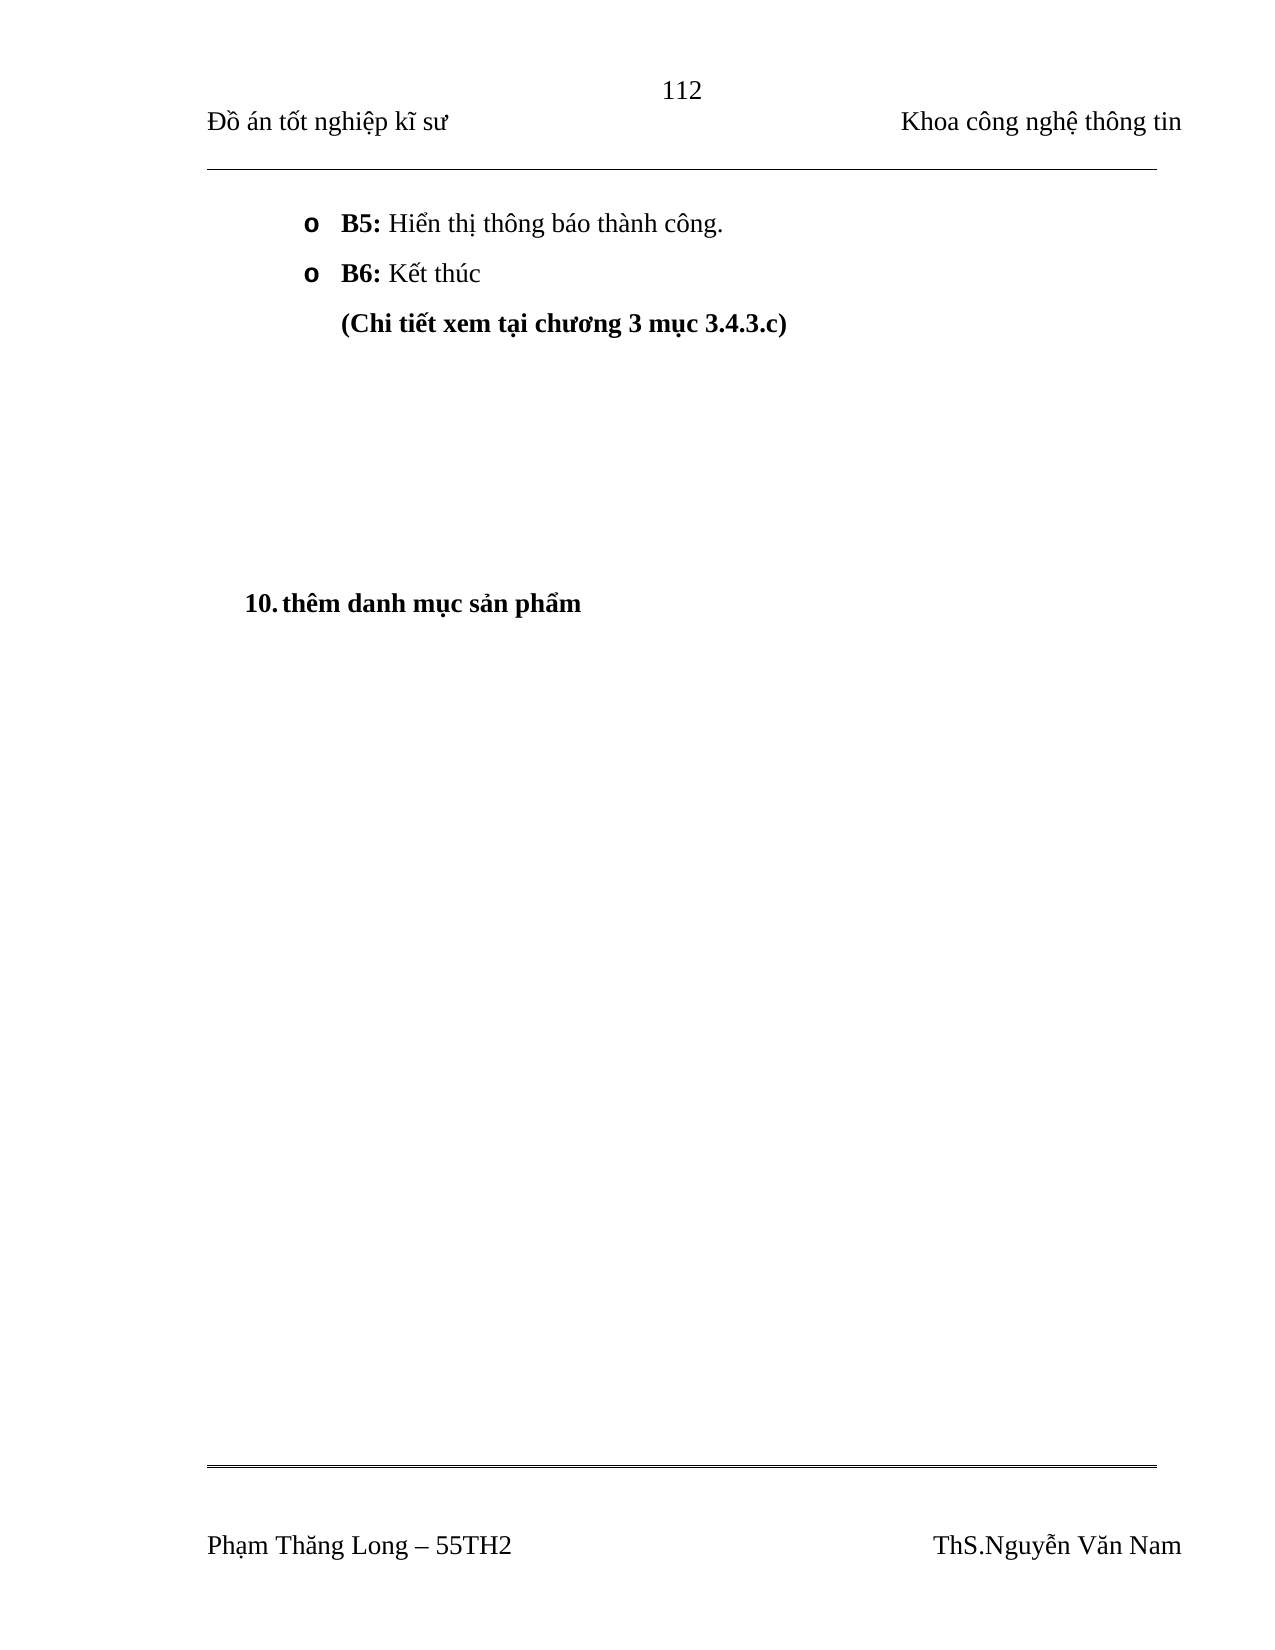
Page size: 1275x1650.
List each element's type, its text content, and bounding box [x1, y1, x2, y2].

list thêm danh mục sản phẩm [244, 587, 1157, 618]
list B6: Kết thúc [303, 257, 1157, 290]
list B5: Hiển thị thông báo thành công. [303, 207, 1157, 240]
list (Chi tiết xem tại chương 3 mục 3.4.3.c) [341, 307, 1157, 338]
